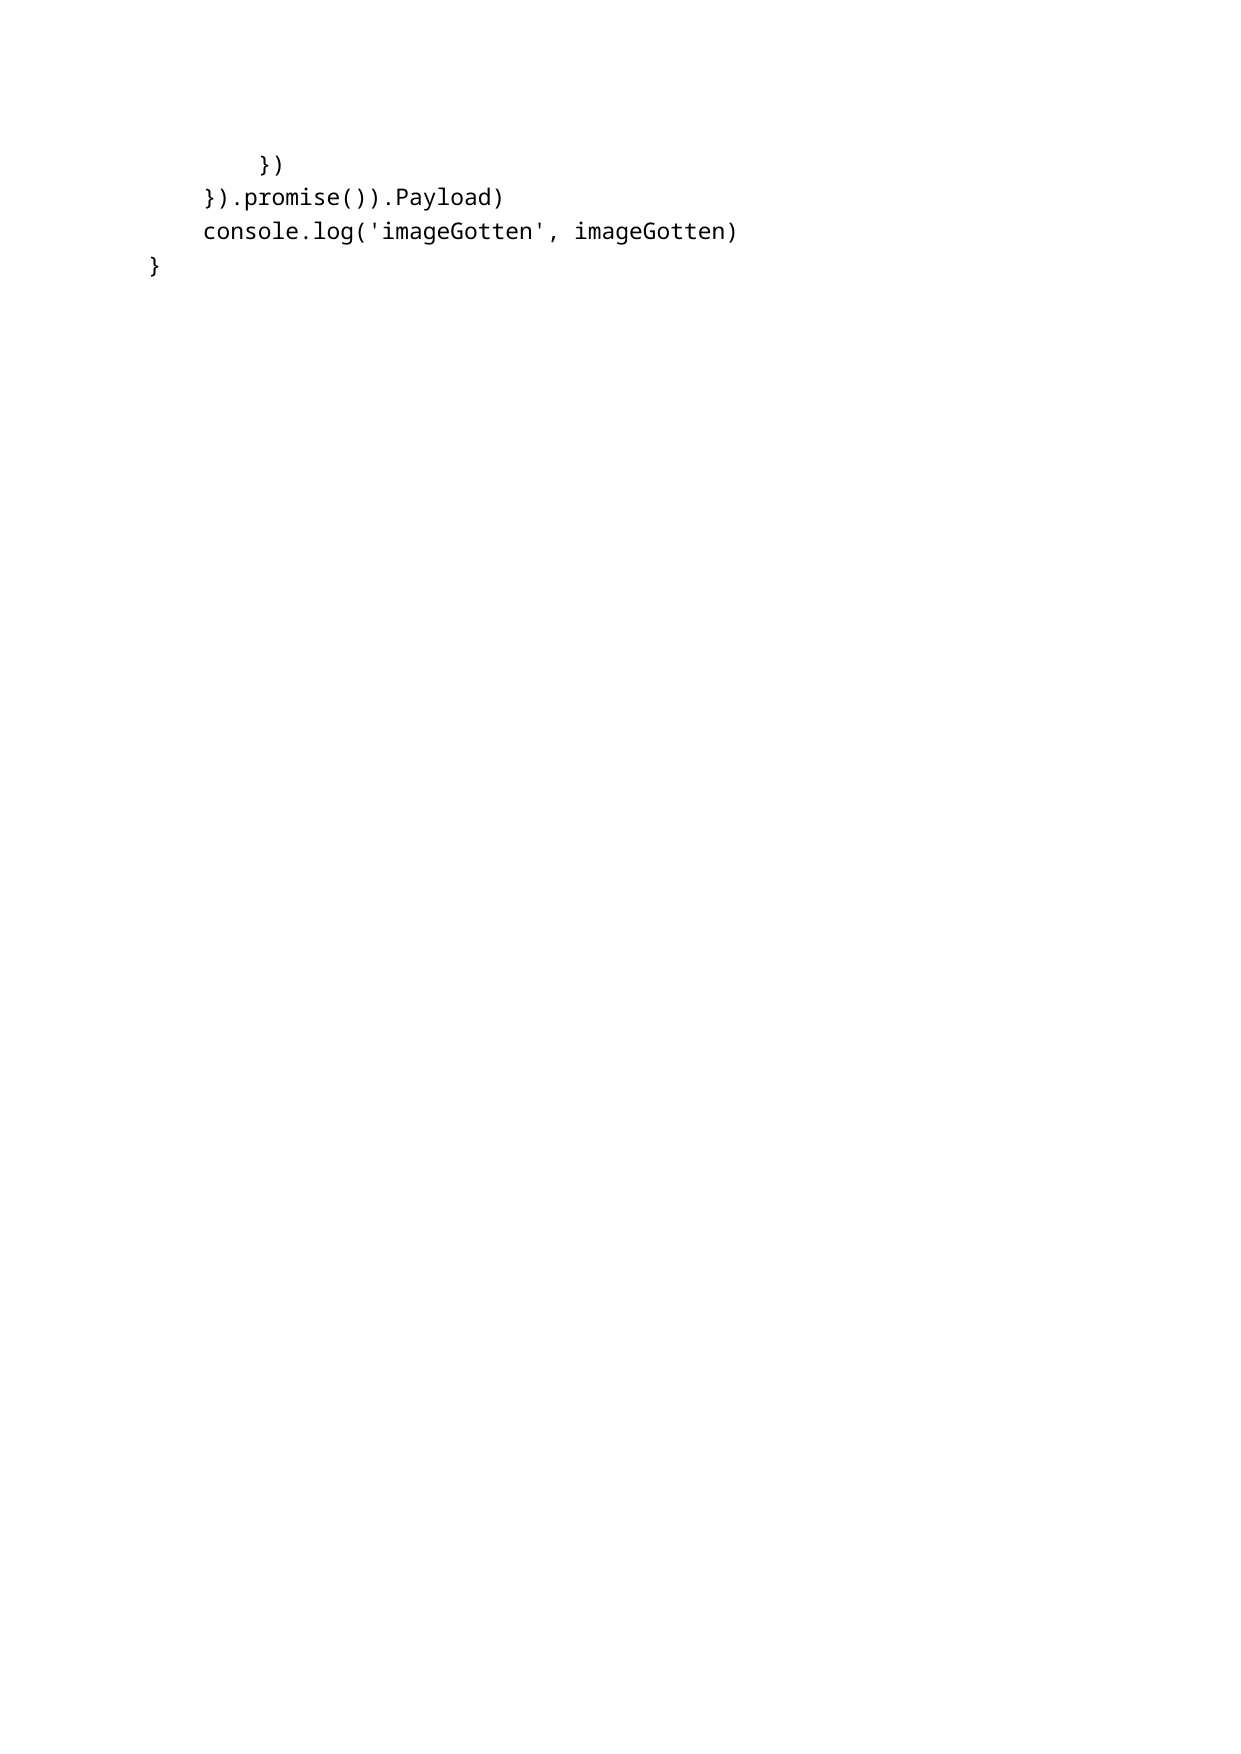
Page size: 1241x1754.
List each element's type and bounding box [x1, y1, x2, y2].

text [148, 148, 1093, 280]
